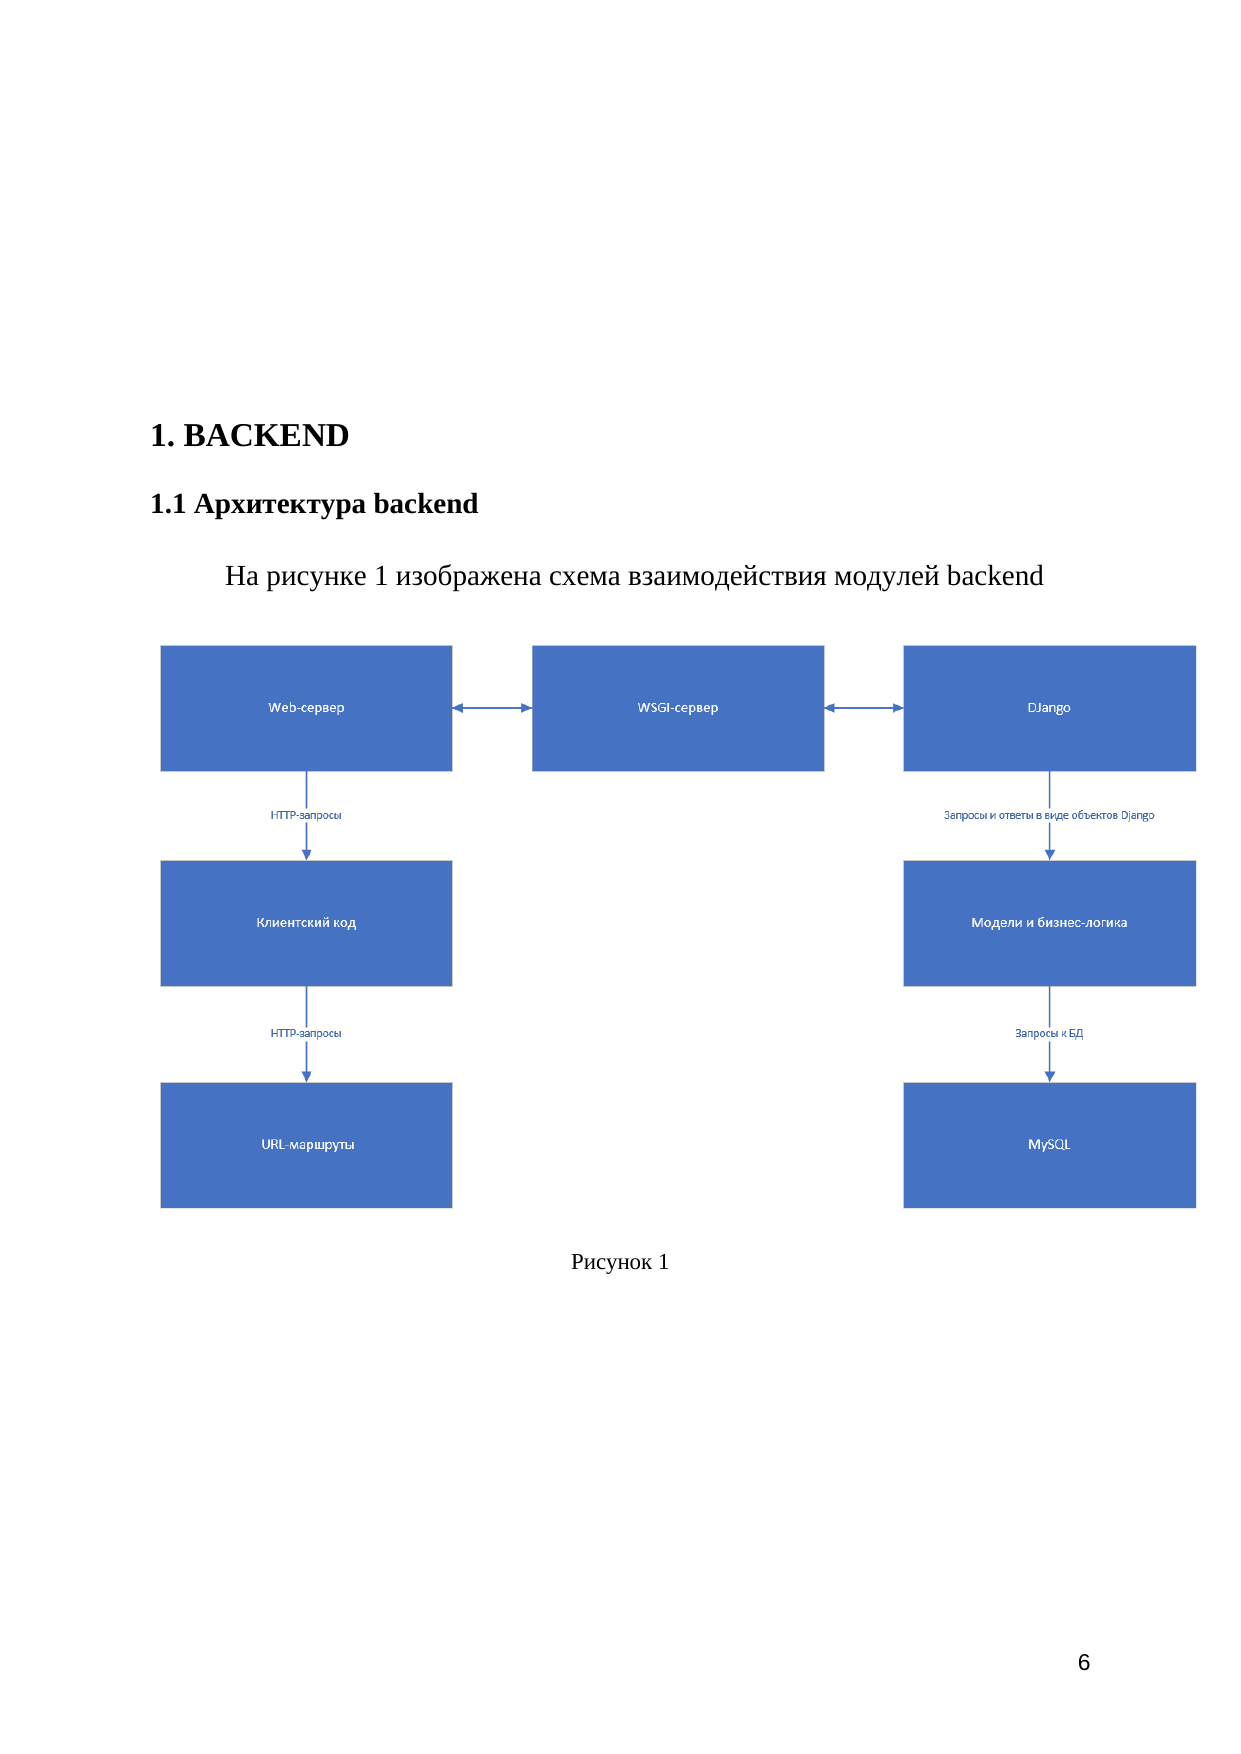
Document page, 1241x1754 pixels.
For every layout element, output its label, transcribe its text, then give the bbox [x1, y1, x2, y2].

text Рисунок 1 [150, 1248, 1090, 1275]
subtitle 1.1 Архитектура backend [150, 486, 1090, 520]
picture [150, 635, 1203, 1215]
text На рисунке 1 изображена схема взаимодействия модулей backend [150, 558, 1090, 592]
subtitle 1. BACKEND [150, 415, 1090, 453]
